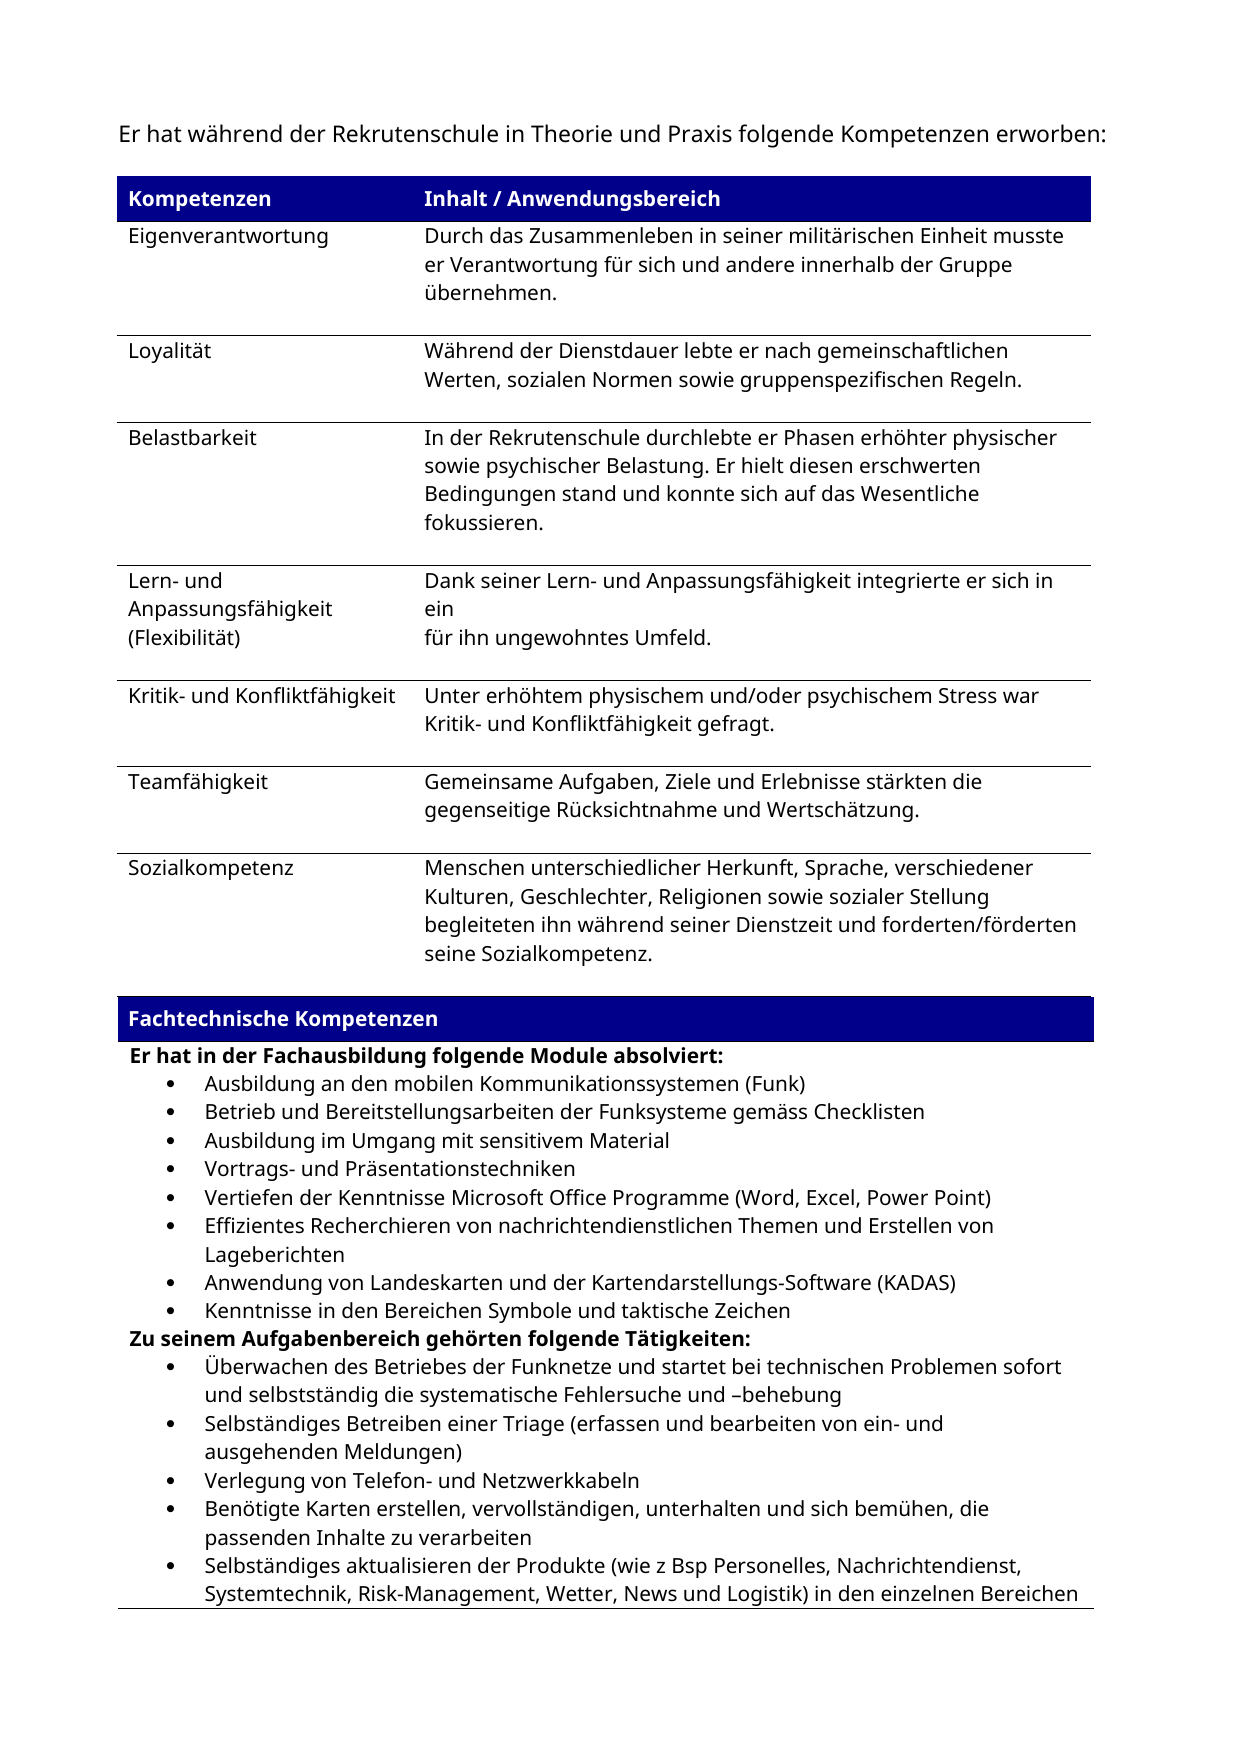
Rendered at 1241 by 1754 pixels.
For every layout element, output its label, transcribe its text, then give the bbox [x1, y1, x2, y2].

table_cell Kritik- und Konfliktfähigkeit [117, 681, 413, 766]
table_cell Unter erhöhtem physischem und/oder psychischem Stress war Kritik- und Konfliktfähigkeit gefragt. [413, 681, 1091, 766]
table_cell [118, 1042, 1094, 1608]
text Er hat während der Rekrutenschule in Theorie und Praxis folgende Kompetenzen erworben: [118, 118, 1122, 149]
table_header Kompetenzen [117, 176, 413, 221]
table_cell In der Rekrutenschule durchlebte er Phasen erhöhter physischer sowie psychischer Belastung. Er hielt diesen erschwerten Bedingungen stand und konnte sich auf das Wesentliche fokussieren. [413, 423, 1091, 565]
table_header Inhalt / Anwendungsbereich [413, 176, 1091, 221]
table_cell Dank seiner Lern- und Anpassungsfähigkeit integrierte er sich in ein für ihn ungewohntes Umfeld. [413, 566, 1091, 680]
table_cell Sozialkompetenz [117, 854, 413, 996]
table_cell Menschen unterschiedlicher Herkunft, Sprache, verschiedener Kulturen, Geschlechter, Religionen sowie sozialer Stellung begleiteten ihn während seiner Dienstzeit und forderten/förderten seine Sozialkompetenz. [413, 854, 1091, 996]
table_cell Loyalität [117, 336, 413, 422]
table_cell Teamfähigkeit [117, 767, 413, 852]
table_cell Eigenverantwortung [117, 222, 413, 335]
table_cell Gemeinsame Aufgaben, Ziele und Erlebnisse stärkten die gegenseitige Rücksichtnahme und Wertschätzung. [413, 767, 1091, 852]
table_cell Lern- und Anpassungsfähigkeit (Flexibilität) [117, 566, 413, 680]
table_cell Belastbarkeit [117, 423, 413, 565]
table_cell Durch das Zusammenleben in seiner militärischen Einheit musste er Verantwortung für sich und andere innerhalb der Gruppe übernehmen. [413, 222, 1091, 335]
table_header Fachtechnische Kompetenzen [118, 997, 1094, 1041]
table_cell Während der Dienstdauer lebte er nach gemeinschaftlichen Werten, sozialen Normen sowie gruppenspezifischen Regeln. [413, 336, 1091, 422]
